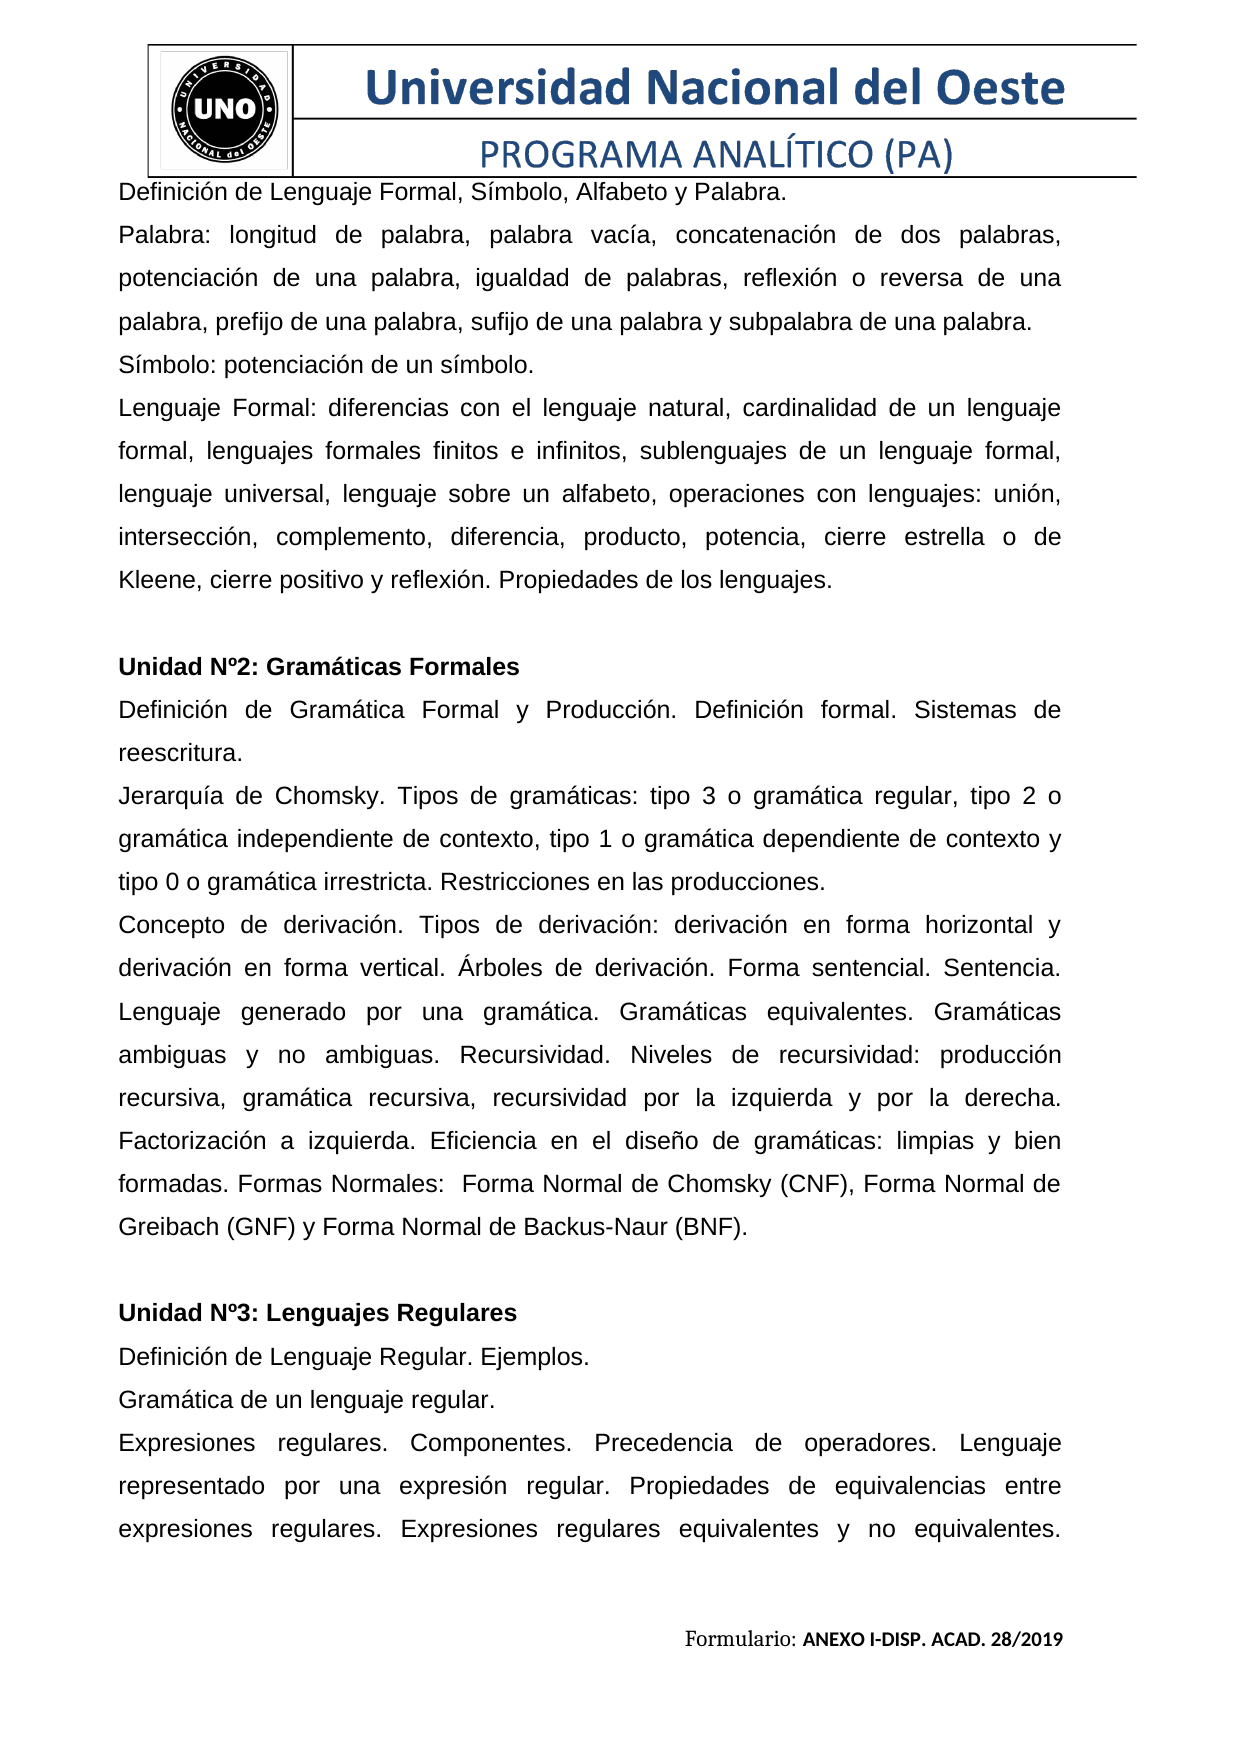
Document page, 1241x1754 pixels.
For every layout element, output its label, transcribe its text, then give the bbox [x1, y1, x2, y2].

text Gramática de un lenguaje regular. [118, 1385, 1063, 1413]
text Definición de Gramática Formal y Producción. Definición formal. Sistemas de reescritura. [118, 695, 1063, 767]
picture [147, 44, 1137, 178]
text Concepto de derivación. Tipos de derivación: derivación en forma horizontal y derivación en forma vertical. Árboles de derivación. Forma sentencial. Sentencia. Lenguaje generado por una gramática. Gramáticas equivalentes. Gramáticas ambiguas y no ambiguas. Recursividad. Niveles de recursividad: producción recursiva, gramática recursiva, recursividad por la izquierda y por la derecha. Factorización a izquierda. Eficiencia en el diseño de gramáticas: limpias y bien formadas. Formas Normales: Forma Normal de Chomsky (CNF), Forma Normal de Greibach (GNF) y Forma Normal de Backus-Naur (BNF). [118, 910, 1063, 1241]
text Lenguaje Formal: diferencias con el lenguaje natural, cardinalidad de un lenguaje formal, lenguajes formales finitos e infinitos, sublenguajes de un lenguaje formal, lenguaje universal, lenguaje sobre un alfabeto, operaciones con lenguajes: unión, intersección, complemento, diferencia, producto, potencia, cierre estrella o de Kleene, cierre positivo y reflexión. Propiedades de los lenguajes. [118, 393, 1063, 594]
text Definición de Lenguaje Formal, Símbolo, Alfabeto y Palabra. [118, 177, 1063, 206]
text Unidad Nº2: Gramáticas Formales [118, 652, 1063, 680]
text Palabra: longitud de palabra, palabra vacía, concatenación de dos palabras, potenciación de una palabra, igualdad de palabras, reflexión o reversa de una palabra, prefijo de una palabra, sufijo de una palabra y subpalabra de una palabra. [118, 220, 1063, 335]
text Jerarquía de Chomsky. Tipos de gramáticas: tipo 3 o gramática regular, tipo 2 o gramática independiente de contexto, tipo 1 o gramática dependiente de contexto y tipo 0 o gramática irrestricta. Restricciones en las producciones. [118, 781, 1063, 896]
text Unidad Nº3: Lenguajes Regulares [118, 1298, 1063, 1327]
text Definición de Lenguaje Regular. Ejemplos. [118, 1342, 1063, 1370]
text Símbolo: potenciación de un símbolo. [118, 350, 1063, 378]
